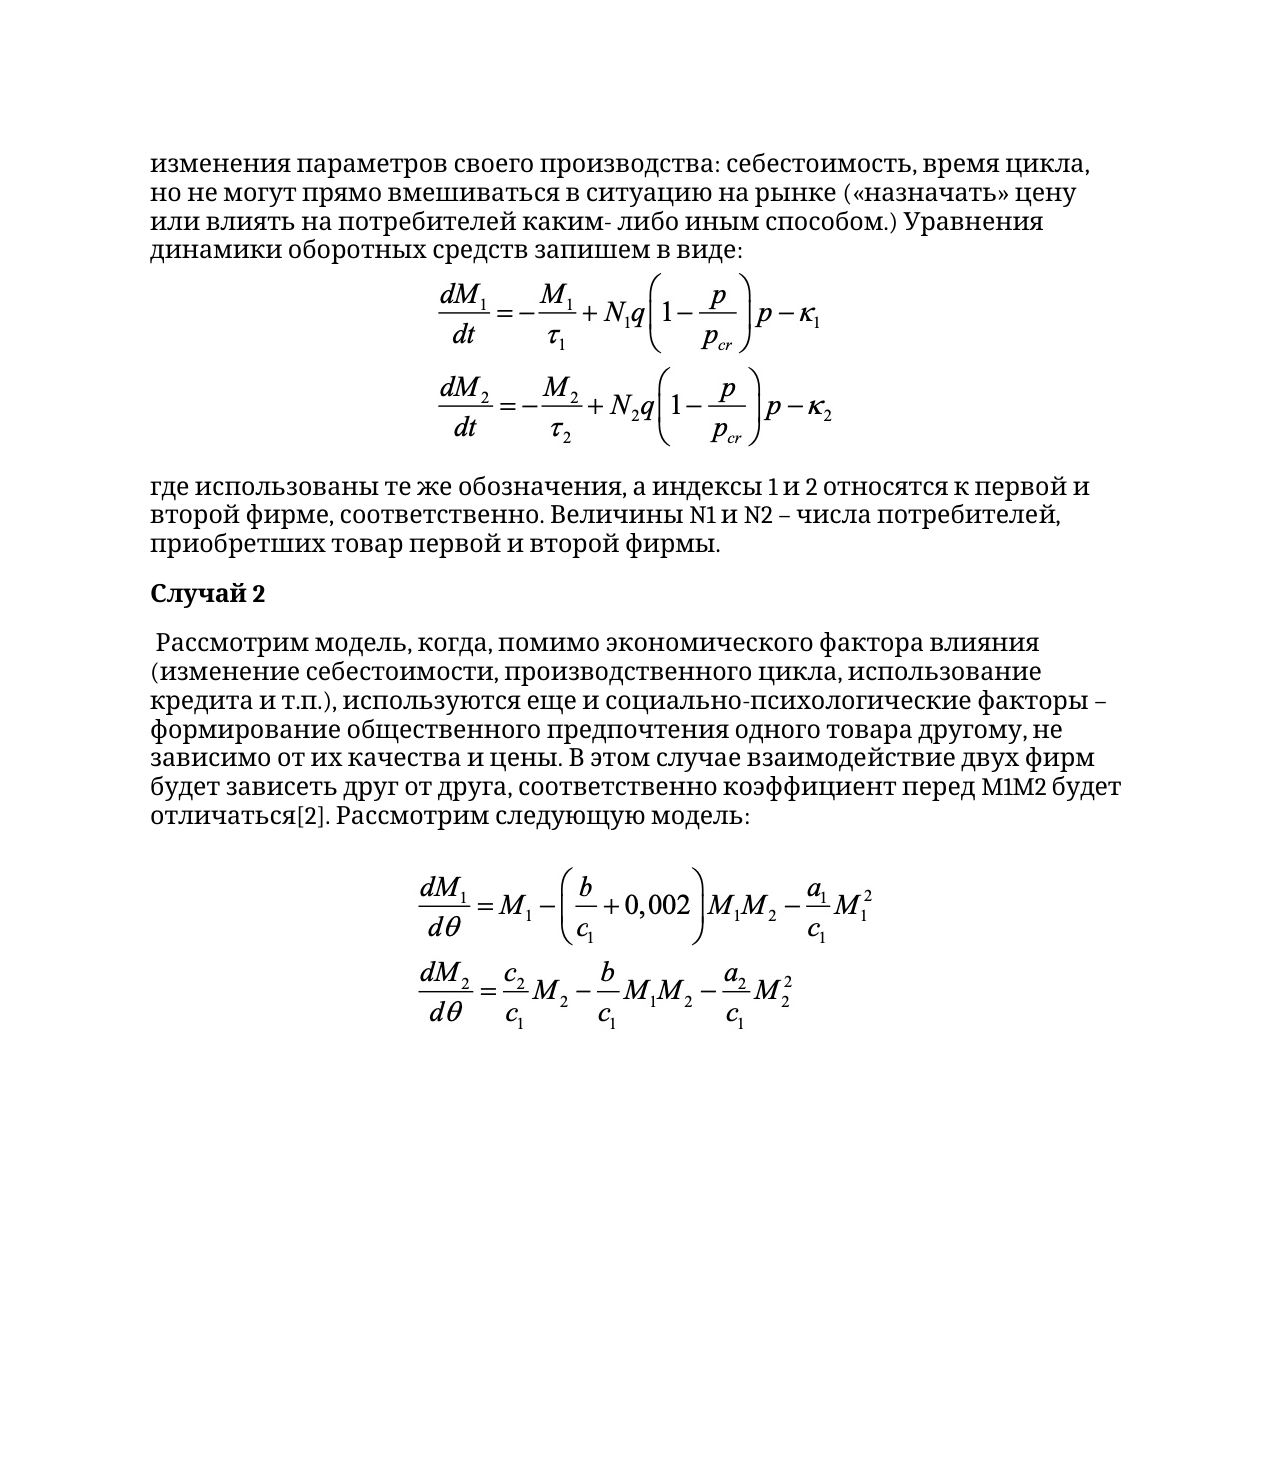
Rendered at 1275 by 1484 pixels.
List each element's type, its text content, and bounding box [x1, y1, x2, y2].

text Рассмотрим модель, когда, помимо экономического фактора влияния (изменение себестоимости, производственного цикла, использование кредита и т.п.), используются еще и социально-психологические факторы – формирование общественного предпочтения одного товара другому, не зависимо от их качества и цены. В этом случае взаимодействие двух фирм будет зависеть друг от друга, соответственно коэффициент перед M1M2 будет отличаться[2]. Рассмотрим следующую модель: [150, 629, 1125, 831]
picture [150, 265, 1025, 452]
text Случай 2 [150, 580, 1125, 608]
picture [150, 851, 1025, 1039]
text где использованы те же обозначения, а индексы 1 и 2 относятся к первой и второй фирме, соответственно. Величины N1 и N2 – числа потребителей, приобретших товар первой и второй фирмы. [150, 473, 1125, 559]
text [150, 150, 1125, 452]
